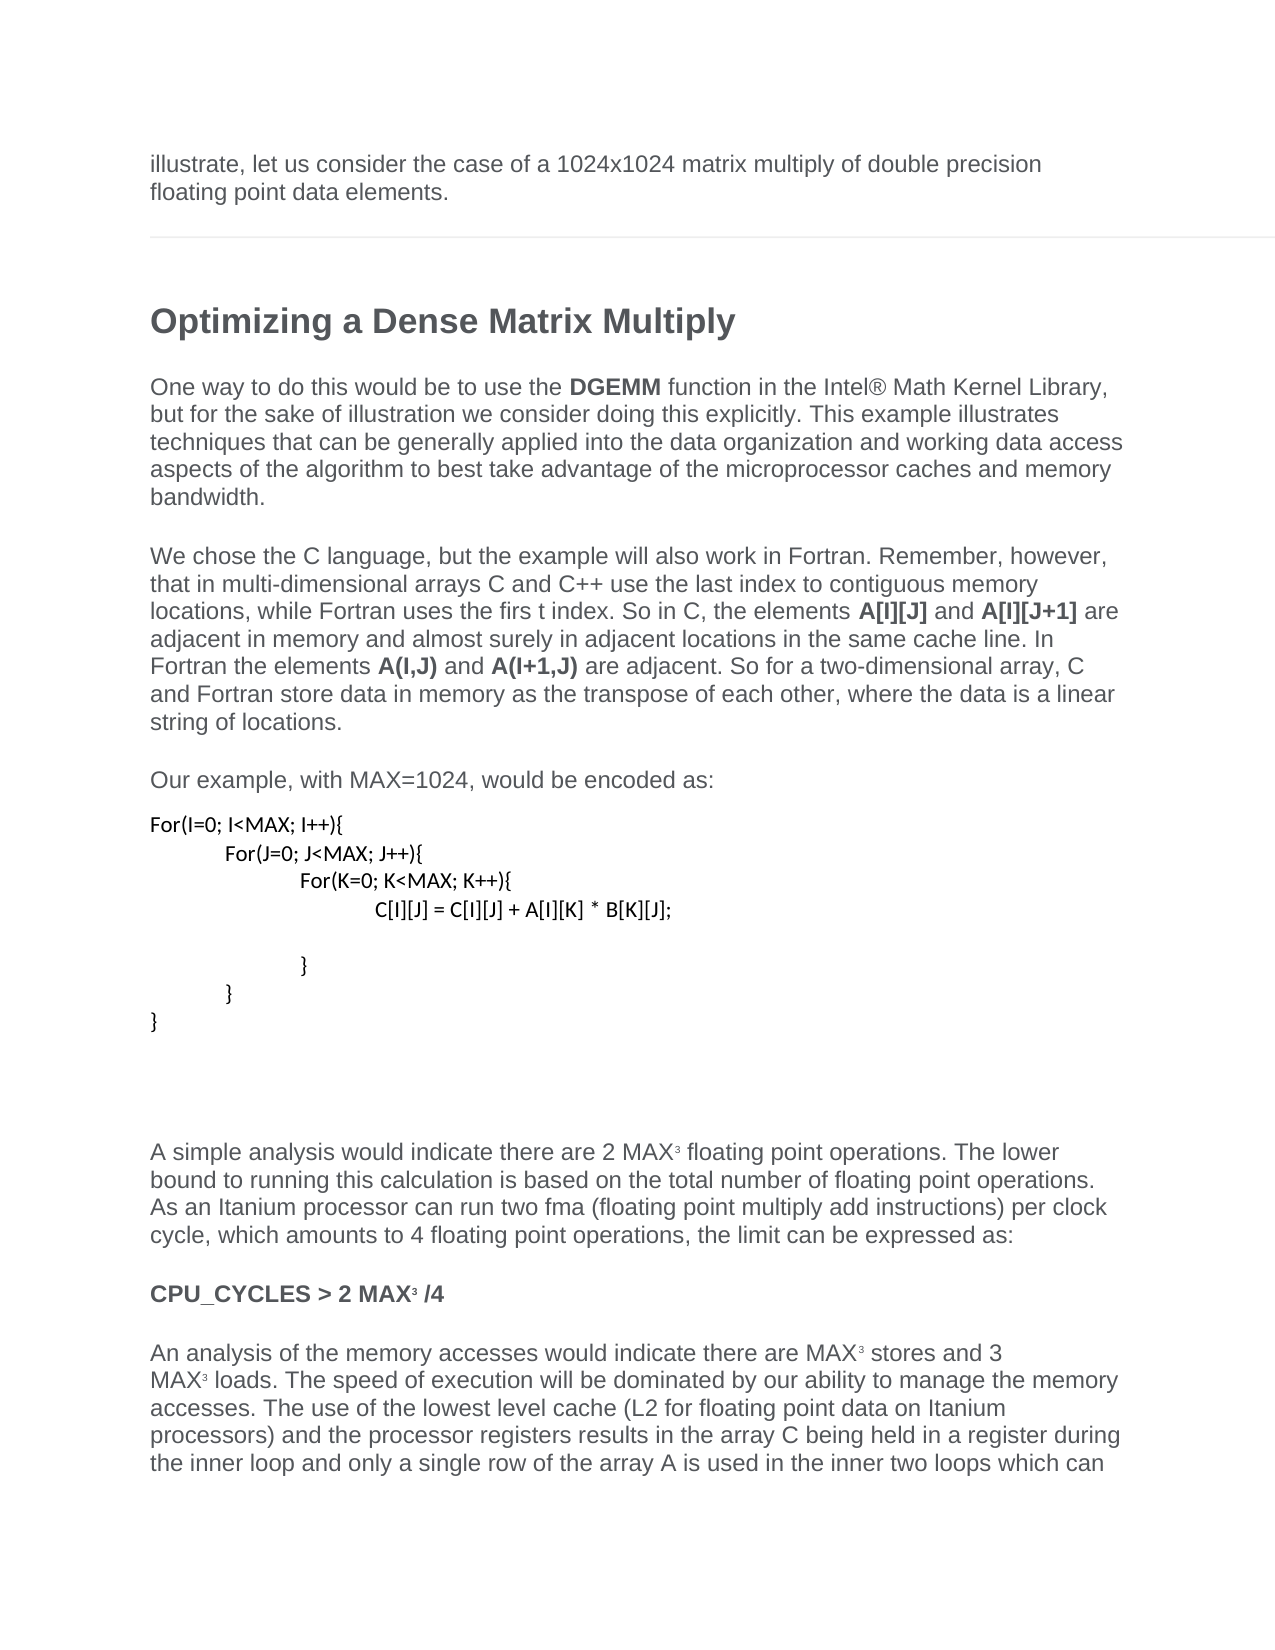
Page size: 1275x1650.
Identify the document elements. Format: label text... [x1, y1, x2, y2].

text } [150, 979, 1125, 1007]
text For(I=0; I<MAX; I++){ [150, 811, 1125, 839]
text Optimizing a Dense Matrix Multiply [150, 301, 1125, 341]
text For(J=0; J<MAX; J++){ [150, 839, 1125, 867]
text Our example, with MAX=1024, would be encoded as: [150, 766, 1125, 794]
text One way to do this would be to use the DGEMM function in the Intel® Math Kernel Library, but for the sake of illustration we consider doing this explicitly. This example illustrates techniques that can be generally applied into the data organization and working data access aspects of the algorithm to best take advantage of the microprocessor caches and memory bandwidth. [150, 373, 1125, 511]
text For(K=0; K<MAX; K++){ [225, 867, 1125, 895]
text C[I][J] = C[I][J] + A[I][K] * B[K][J]; [300, 895, 1125, 923]
text We chose the C language, but the example will also work in Fortran. Remember, however, that in multi-dimensional arrays C and C++ use the last index to contiguous memory locations, while Fortran uses the firs t index. So in C, the elements A[I][J] and A[I][J+1] are adjacent in memory and almost surely in adjacent locations in the same cache line. In Fortran the elements A(I,J) and A(I+1,J) are adjacent. So for a two-dimensional array, C and Fortran store data in memory as the transpose of each other, where the data is a linear string of locations. [150, 542, 1125, 735]
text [150, 150, 1125, 205]
text A simple analysis would indicate there are 2 MAX3 floating point operations. The lower bound to running this calculation is based on the total number of floating point operations. As an Itanium processor can run two fma (floating point multiply add instructions) per clock cycle, which amounts to 4 floating point operations, the limit can be expressed as: [150, 1138, 1125, 1248]
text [150, 1338, 1125, 1476]
text } [225, 951, 1125, 979]
text CPU_CYCLES > 2 MAX3 /4 [150, 1279, 1125, 1307]
text } [150, 1007, 1125, 1035]
